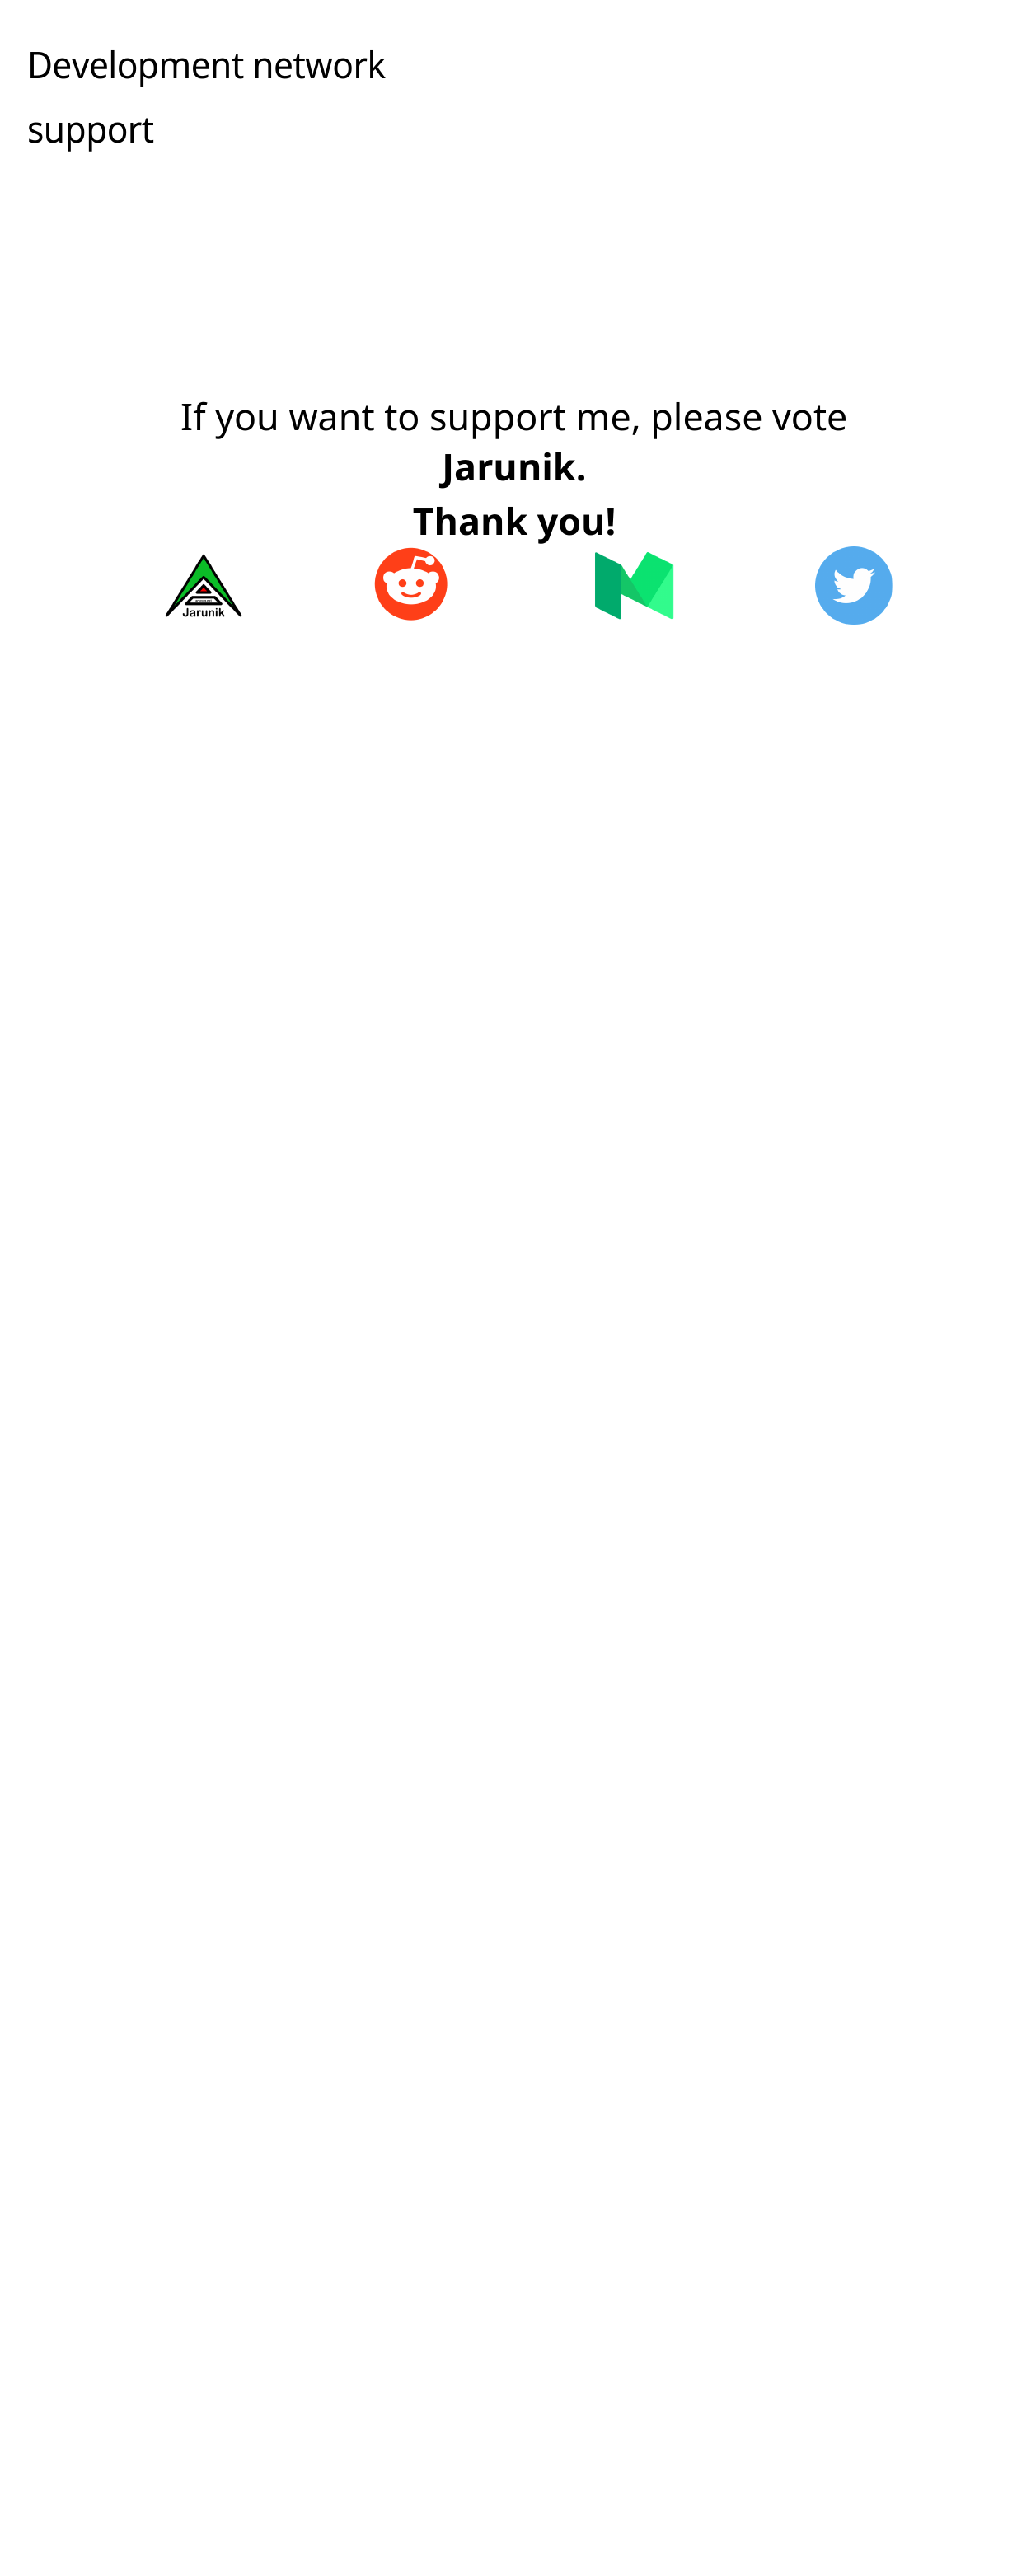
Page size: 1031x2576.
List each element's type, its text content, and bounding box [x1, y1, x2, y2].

picture [373, 546, 448, 621]
picture [165, 546, 242, 625]
picture [815, 546, 893, 625]
picture [580, 546, 688, 625]
subtitle Thank you! [113, 495, 916, 546]
text If you want to support me, please vote Jarunik. [113, 391, 916, 492]
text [27, 40, 517, 154]
